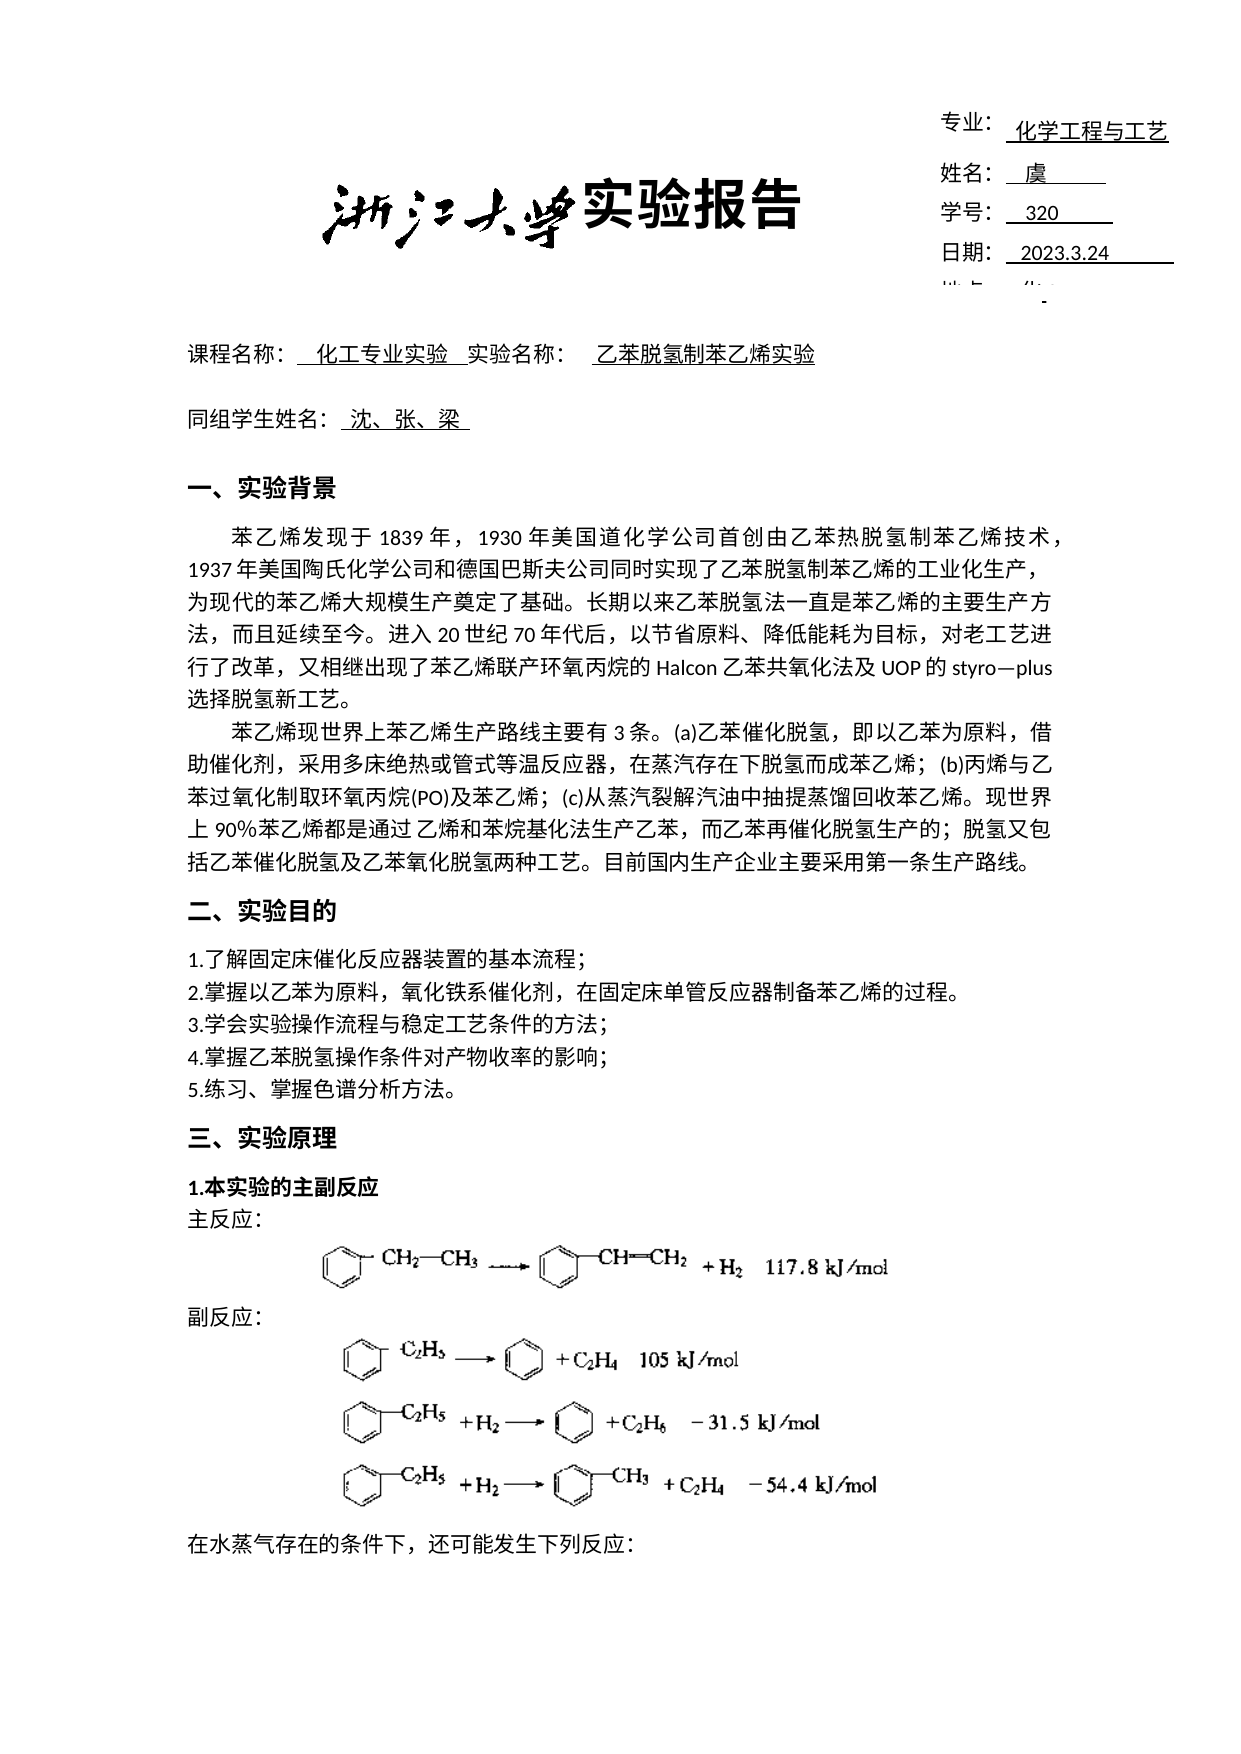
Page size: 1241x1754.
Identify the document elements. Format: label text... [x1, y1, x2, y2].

subtitle 1.本实验的主副反应 [187, 1169, 1053, 1202]
text 同组学生姓名： 沈、张、梁 [187, 389, 1053, 454]
text 苯乙烯发现于1839年，1930年美国道化学公司首创由乙苯热脱氢制苯乙烯技术，1937年美国陶氏化学公司和德国巴斯夫公司同时实现了乙苯脱氢制苯乙烯的工业化生产，为现代的苯乙烯大规模生产奠定了基础。长期以来乙苯脱氢法一直是苯乙烯的主要生产方法，而且延续至今。进入20世纪70年代后，以节省原料、降低能耗为目标，对老工艺进行了改革，又相继出现了苯乙烯联产环氧丙烷的Halcon乙苯共氧化法及UOP的styro—plus选择脱氢新工艺。 [187, 519, 1053, 714]
picture [314, 1234, 926, 1292]
text 3.学会实验操作流程与稳定工艺条件的方法； [187, 1007, 1053, 1039]
text 主反应： [187, 1202, 1053, 1234]
list 实验背景 [187, 454, 1053, 519]
text 课程名称： 化工专业实验 实验名称： 乙苯脱氢制苯乙烯实验 [187, 324, 1053, 389]
text 苯乙烯现世界上苯乙烯生产路线主要有3条。(a)乙苯催化脱氢，即以乙苯为原料，借助催化剂，采用多床绝热或管式等温反应器，在蒸汽存在下脱氢而成苯乙烯；(b)丙烯与乙苯过氧化制取环氧丙烷(PO)及苯乙烯；(c)从蒸汽裂解汽油中抽提蒸馏回收苯乙烯。现世界上 90％苯乙烯都是通过 乙烯和苯烷基化法生产乙苯，而乙苯再催化脱氢生产的；脱氢又包括乙苯催化脱氢及乙苯氧化脱氢两种工艺。目前国内生产企业主要采用第一条生产路线。 [187, 714, 1053, 877]
text 4.掌握乙苯脱氢操作条件对产物收率的影响； [187, 1039, 1053, 1072]
text 2.掌握以乙苯为原料，氧化铁系催化剂，在固定床单管反应器制备苯乙烯的过程。 [187, 974, 1053, 1007]
text 在水蒸气存在的条件下，还可能发生下列反应： [187, 1527, 1053, 1559]
picture [320, 1332, 920, 1514]
picture [318, 180, 582, 253]
subtitle 三、实验原理 [187, 1104, 1053, 1169]
text 实验报告 [275, 162, 925, 292]
subtitle 5.练习、掌握色谱分析方法。 [187, 1072, 1053, 1104]
text 1.了解固定床催化反应器装置的基本流程； [187, 942, 1053, 974]
text 副反应： [187, 1299, 1053, 1332]
text 二、实验目的 [187, 877, 1053, 942]
